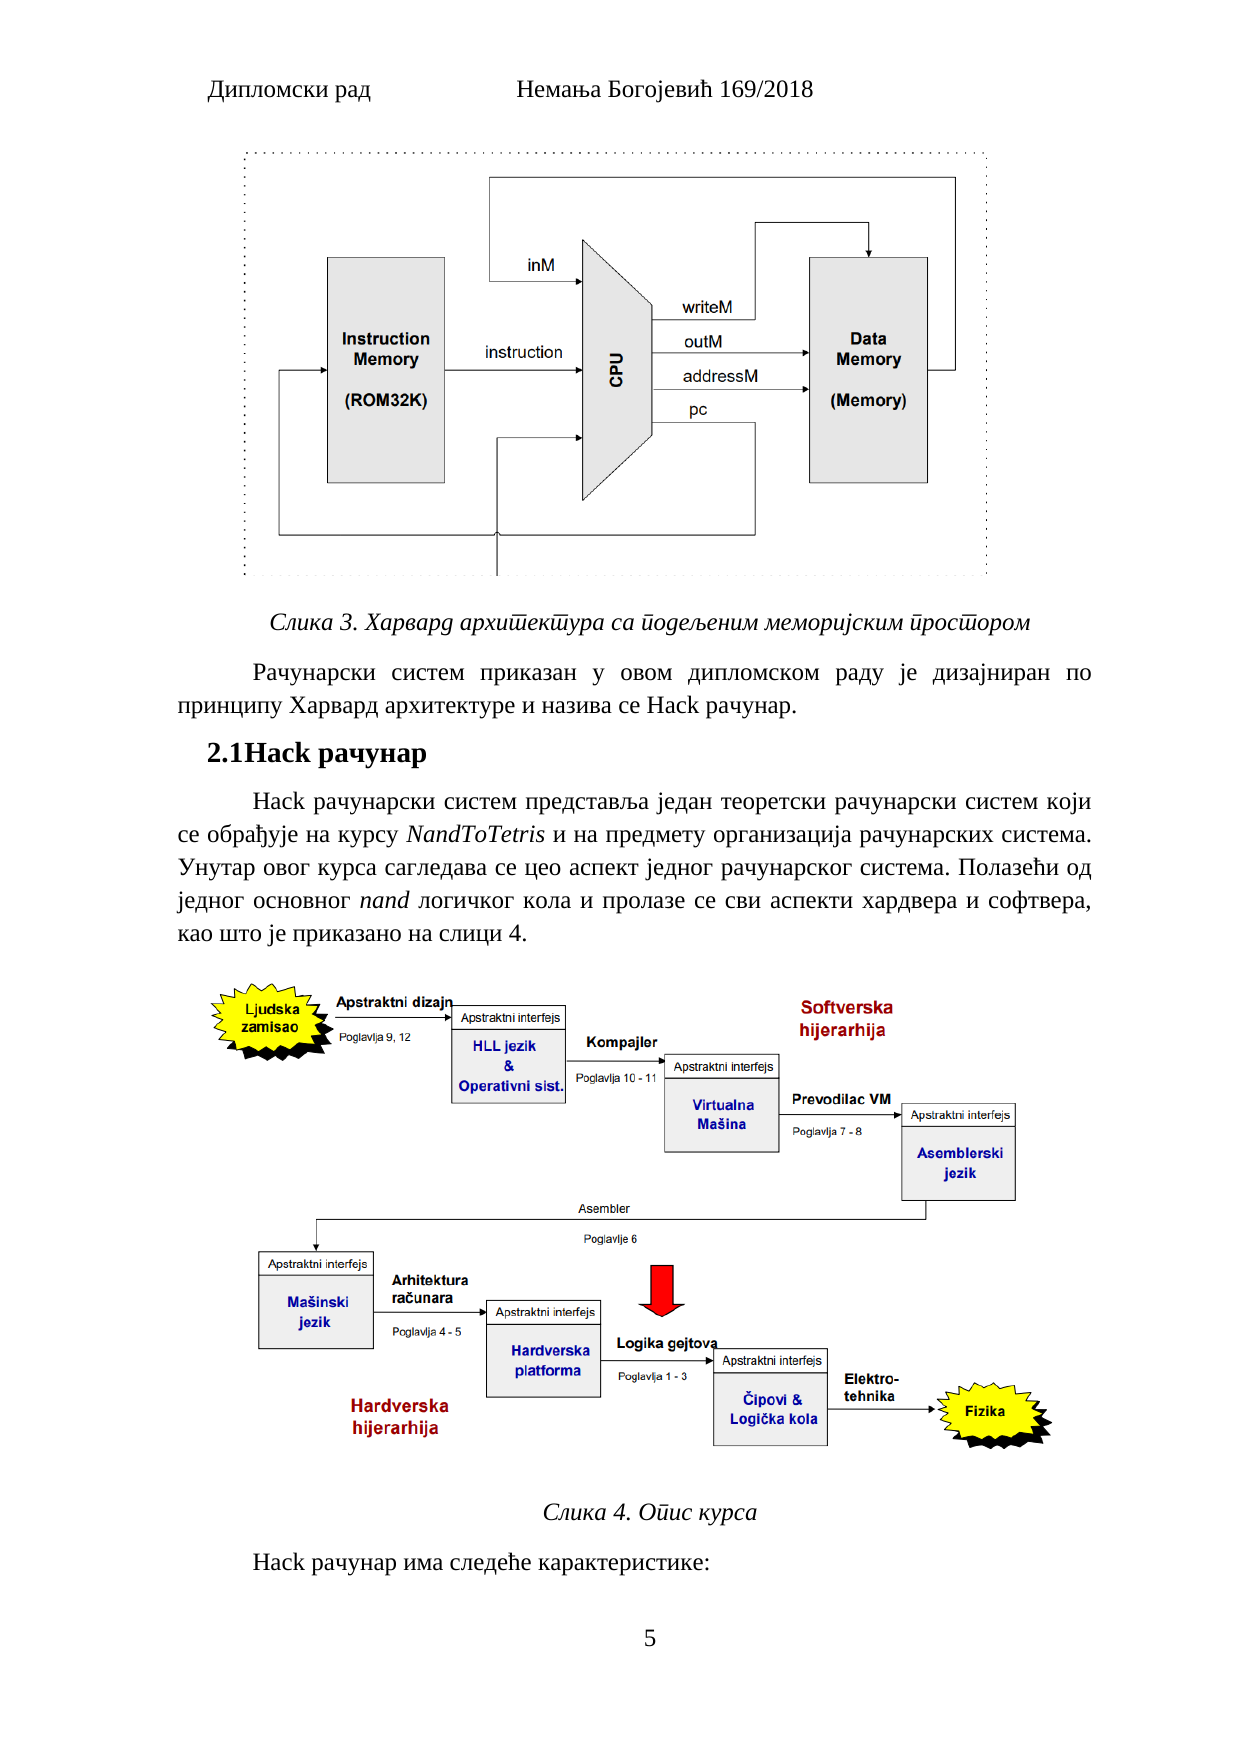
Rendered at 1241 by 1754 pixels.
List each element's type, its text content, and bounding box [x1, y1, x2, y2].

text Слика 3. Харвард архитектура са подељеним меморијским простором [177, 607, 1092, 636]
text Слика 4. Опис курса [177, 1497, 1092, 1526]
text Рачунарски систем приказан у овом дипломском раду је дизајниран по принципу Харвард архитектуре и назива се Hack рачунар. [177, 657, 1092, 718]
text Hack рачунарски систем представља један теоретски рачунарски систем који се обрађује на курсу NandToTetris и на предмету организација рачунарских система. Унутар овог курса сагледава се цео аспект једног рачунарског система. Полазећи од једног основног nand логичког кола и пролазе се сви аспекти хардвера и софтвера, као што је приказано на слици 4. [177, 786, 1092, 947]
picture [207, 963, 1062, 1466]
text Hack рачунар има следеће карактеристике: [177, 1547, 1092, 1576]
picture [207, 147, 1022, 576]
subtitle Hack рачунар [207, 735, 1092, 769]
